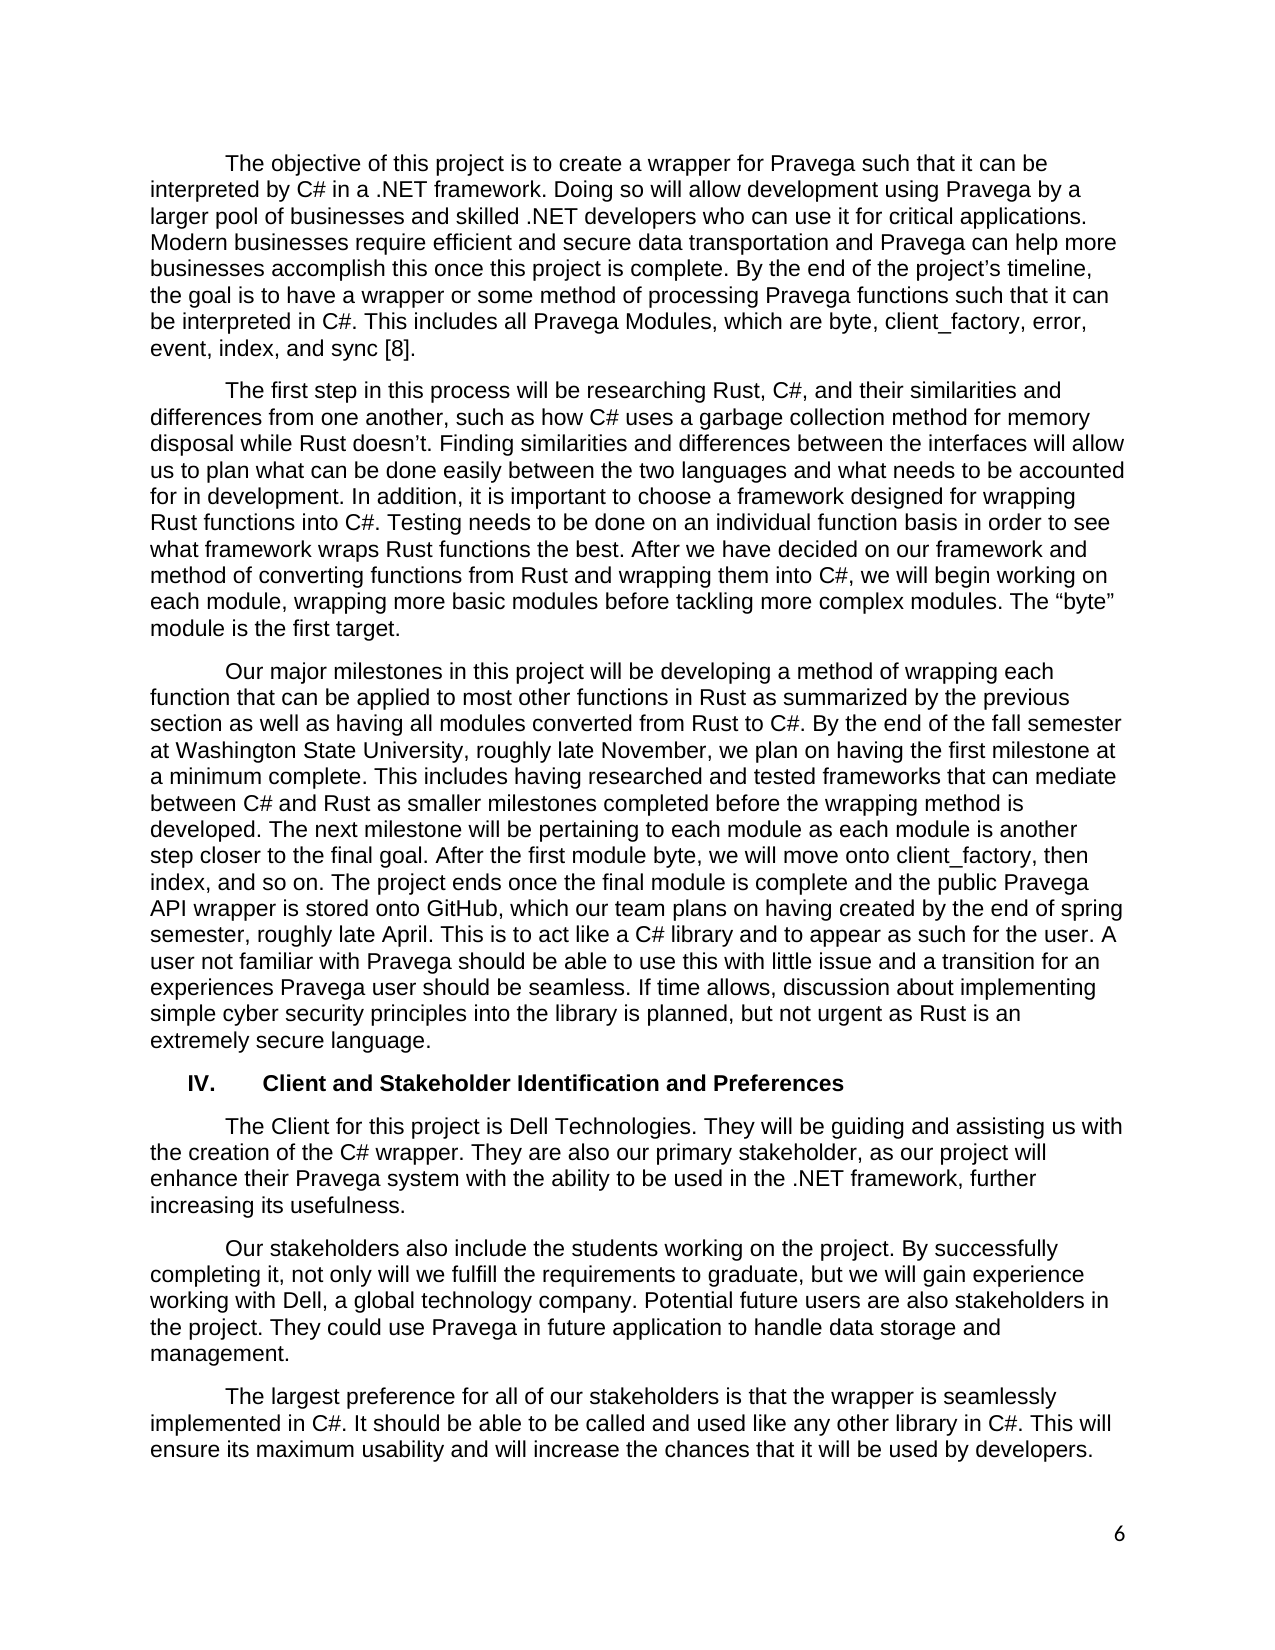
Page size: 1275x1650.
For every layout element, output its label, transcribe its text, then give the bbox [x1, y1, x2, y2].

text The objective of this project is to create a wrapper for Pravega such that it can be interpreted by C# in a .NET framework. Doing so will allow development using Pravega by a larger pool of businesses and skilled .NET developers who can use it for critical applications. Modern businesses require efficient and secure data transportation and Pravega can help more businesses accomplish this once this project is complete. By the end of the project’s timeline, the goal is to have a wrapper or some method of processing Pravega functions such that it can be interpreted in C#. This includes all Pravega Modules, which are byte, client_factory, error, event, index, and sync [8]. [150, 150, 1125, 361]
text The first step in this process will be researching Rust, C#, and their similarities and differences from one another, such as how C# uses a garbage collection method for memory disposal while Rust doesn’t. Finding similarities and differences between the interfaces will allow us to plan what can be done easily between the two languages and what needs to be accounted for in development. In addition, it is important to choose a framework designed for wrapping Rust functions into C#. Testing needs to be done on an individual function basis in order to see what framework wraps Rust functions the best. After we have decided on our framework and method of converting functions from Rust and wrapping them into C#, we will begin working on each module, wrapping more basic modules before tackling more complex modules. The “byte” module is the first target. [150, 377, 1125, 641]
text The largest preference for all of our stakeholders is that the wrapper is seamlessly implemented in C#. It should be able to be called and used like any other library in C#. This will ensure its maximum usability and will increase the chances that it will be used by developers. [150, 1383, 1125, 1462]
text The Client for this project is Dell Technologies. They will be guiding and assisting us with the creation of the C# wrapper. They are also our primary stakeholder, as our project will enhance their Pravega system with the ability to be used in the .NET framework, further increasing its usefulness. [150, 1113, 1125, 1218]
text Our stakeholders also include the students working on the project. By successfully completing it, not only will we fulfill the requirements to graduate, but we will gain experience working with Dell, a global technology company. Potential future users are also stakeholders in the project. They could use Pravega in future application to handle data storage and management. [150, 1235, 1125, 1367]
list Client and Stakeholder Identification and Preferences [187, 1070, 1125, 1096]
text Our major milestones in this project will be developing a method of wrapping each function that can be applied to most other functions in Rust as summarized by the previous section as well as having all modules converted from Rust to C#. By the end of the fall semester at Washington State University, roughly late November, we plan on having the first milestone at a minimum complete. This includes having researched and tested frameworks that can mediate between C# and Rust as smaller milestones completed before the wrapping method is developed. The next milestone will be pertaining to each module as each module is another step closer to the final goal. After the first module byte, we will move onto client_factory, then index, and so on. The project ends once the final module is complete and the public Pravega API wrapper is stored onto GitHub, which our team plans on having created by the end of spring semester, roughly late April. This is to act like a C# library and to appear as such for the user. A user not familiar with Pravega should be able to use this with little issue and a transition for an experiences Pravega user should be seamless. If time allows, discussion about implementing simple cyber security principles into the library is planned, but not urgent as Rust is an extremely secure language. [150, 658, 1125, 1053]
